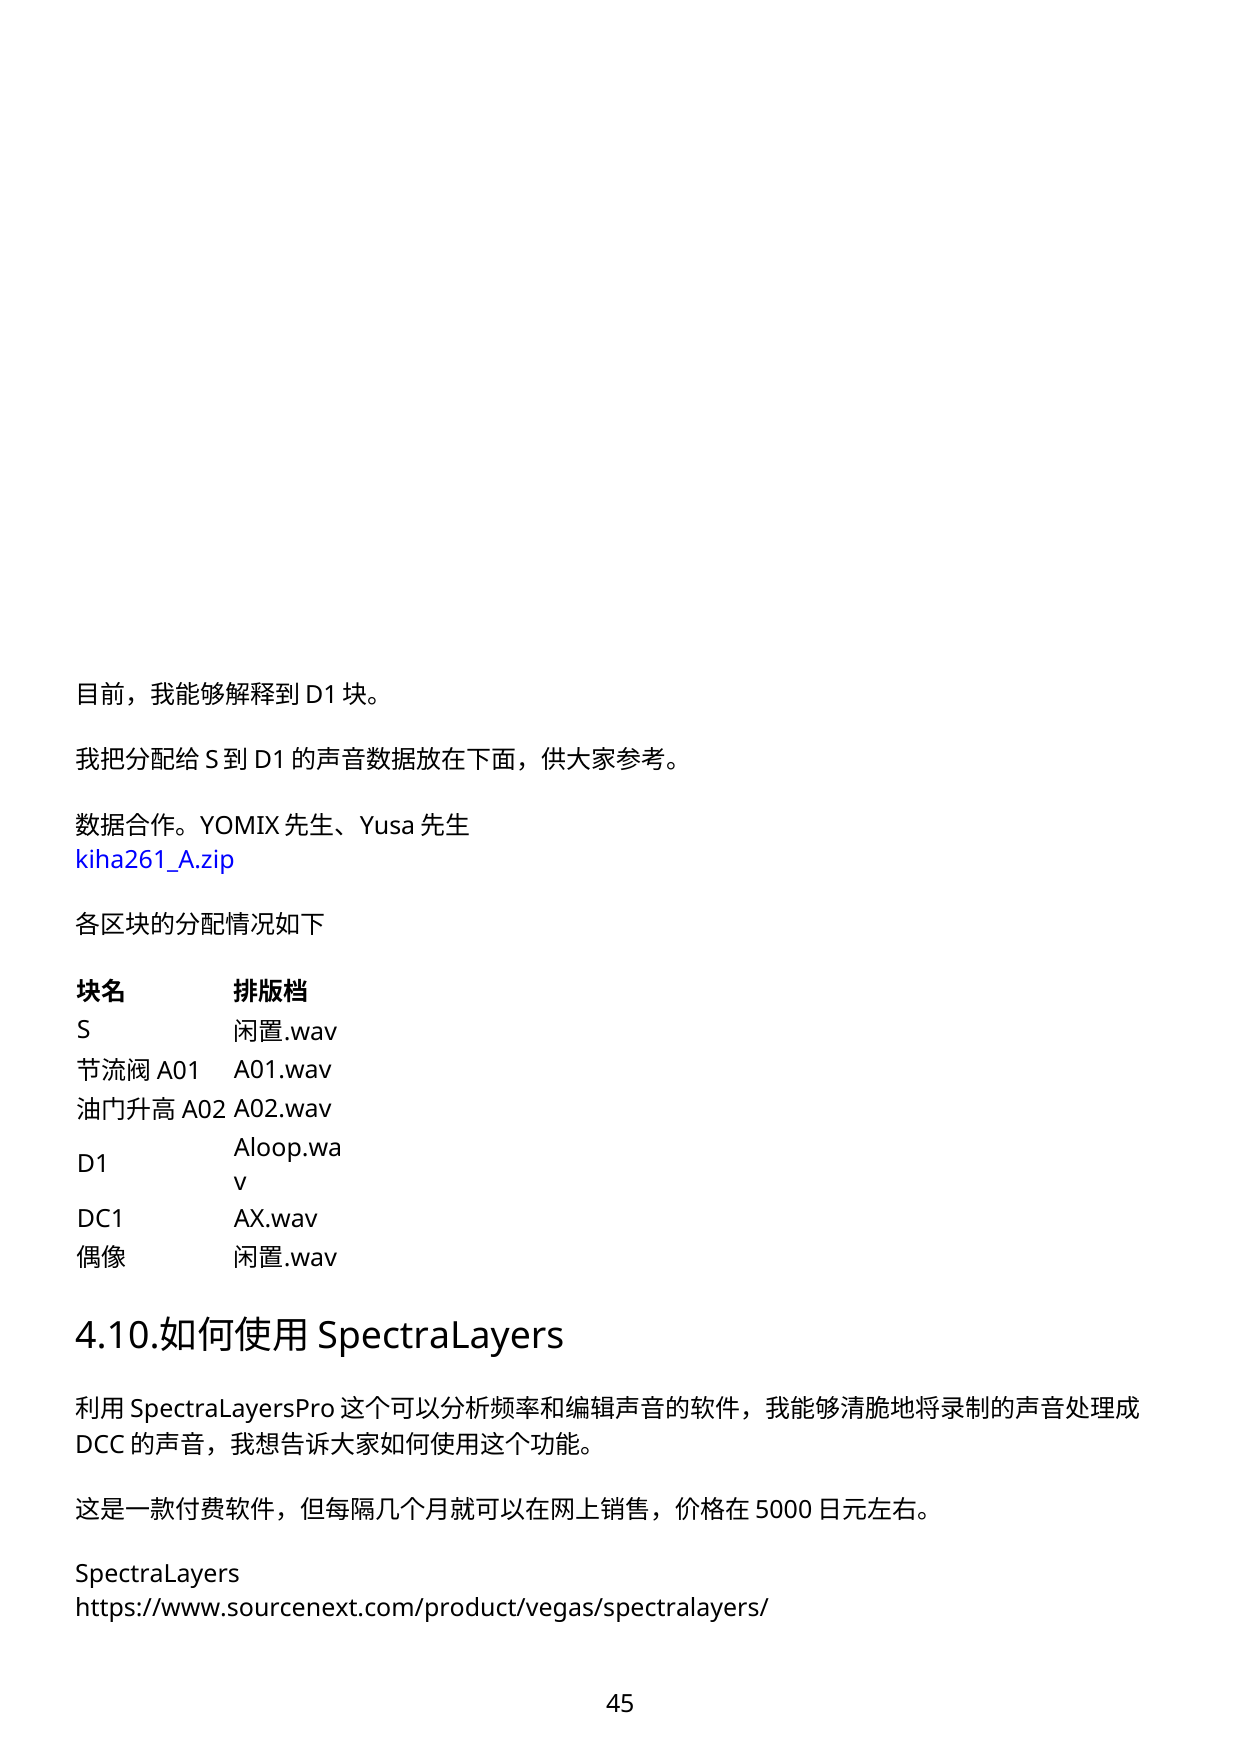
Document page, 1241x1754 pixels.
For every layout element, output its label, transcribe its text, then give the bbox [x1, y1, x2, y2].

table_header 块名 [75, 970, 232, 1009]
text 这是一款付费软件，但每隔几个月就可以在网上销售，价格在5000日元左右。 [75, 1490, 1165, 1526]
table_cell DC1 [75, 1199, 232, 1236]
table_cell 闲置.wav [232, 1236, 354, 1275]
table_cell 节流阀A01 [75, 1049, 232, 1088]
table_cell 闲置.wav [232, 1010, 354, 1049]
table_cell AX.wav [232, 1199, 354, 1236]
text 目前，我能够解释到D1块。 [75, 674, 1165, 711]
subtitle 4.10.如何使用SpectraLayers [75, 1304, 1165, 1359]
text SpectraLayers https://www.sourcenext.com/product/vegas/spectralayers/ [75, 1555, 1165, 1623]
table_cell D1 [75, 1128, 232, 1199]
text 各区块的分配情况如下 [75, 905, 1165, 941]
table_cell S [75, 1010, 232, 1049]
text 利用SpectraLayersPro这个可以分析频率和编辑声音的软件，我能够清脆地将录制的声音处理成DCC的声音，我想告诉大家如何使用这个功能。 [75, 1388, 1165, 1461]
text 数据合作。YOMIX先生、Yusa先生 kiha261_A.zip [75, 805, 1165, 876]
table_cell A01.wav [232, 1049, 354, 1088]
table_cell 油门升高A02 [75, 1088, 232, 1128]
text 我把分配给S到D1的声音数据放在下面，供大家参考。 [75, 740, 1165, 776]
table_cell Aloop.wav [232, 1128, 354, 1199]
table_header 排版档 [232, 970, 354, 1009]
table_cell 偶像 [75, 1236, 232, 1275]
table_cell A02.wav [232, 1088, 354, 1128]
